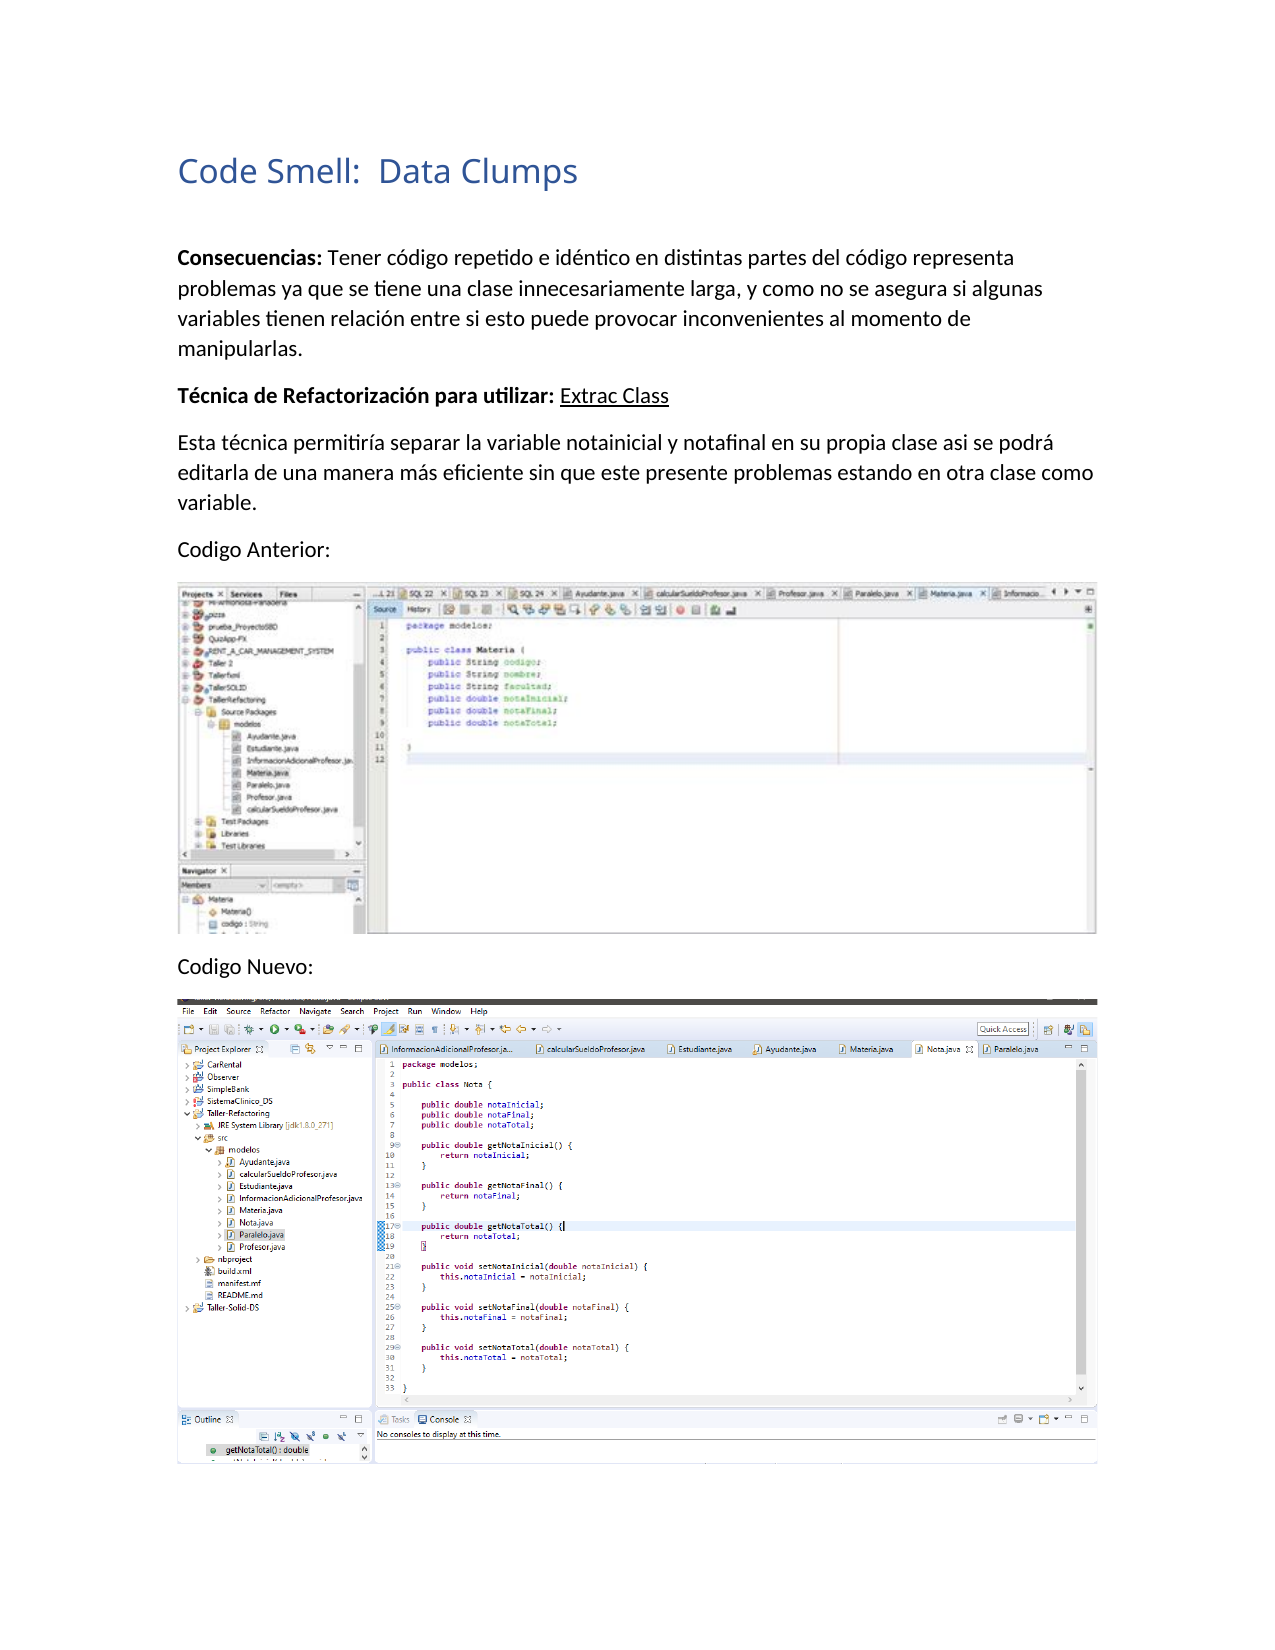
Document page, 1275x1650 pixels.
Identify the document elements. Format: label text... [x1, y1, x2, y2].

text Consecuencias: Tener código repetido e idéntico en distintas partes del código representa problemas ya que se tiene una clase innecesariamente larga, y como no se asegura si algunas variables tienen relación entre si esto puede provocar inconvenientes al momento de manipularlas. [177, 243, 1098, 362]
picture [177, 999, 1098, 1464]
subtitle Code Smell: Data Clumps [177, 148, 1098, 193]
picture [177, 582, 1098, 934]
text Codigo Nuevo: [177, 952, 1098, 980]
text Codigo Anterior: [177, 535, 1098, 563]
text Técnica de Refactorización para utilizar: Extrac Class [177, 381, 1098, 409]
text Esta técnica permitiría separar la variable notainicial y notafinal en su propia clase asi se podrá editarla de una manera más eficiente sin que este presente problemas estando en otra clase como variable. [177, 428, 1098, 516]
